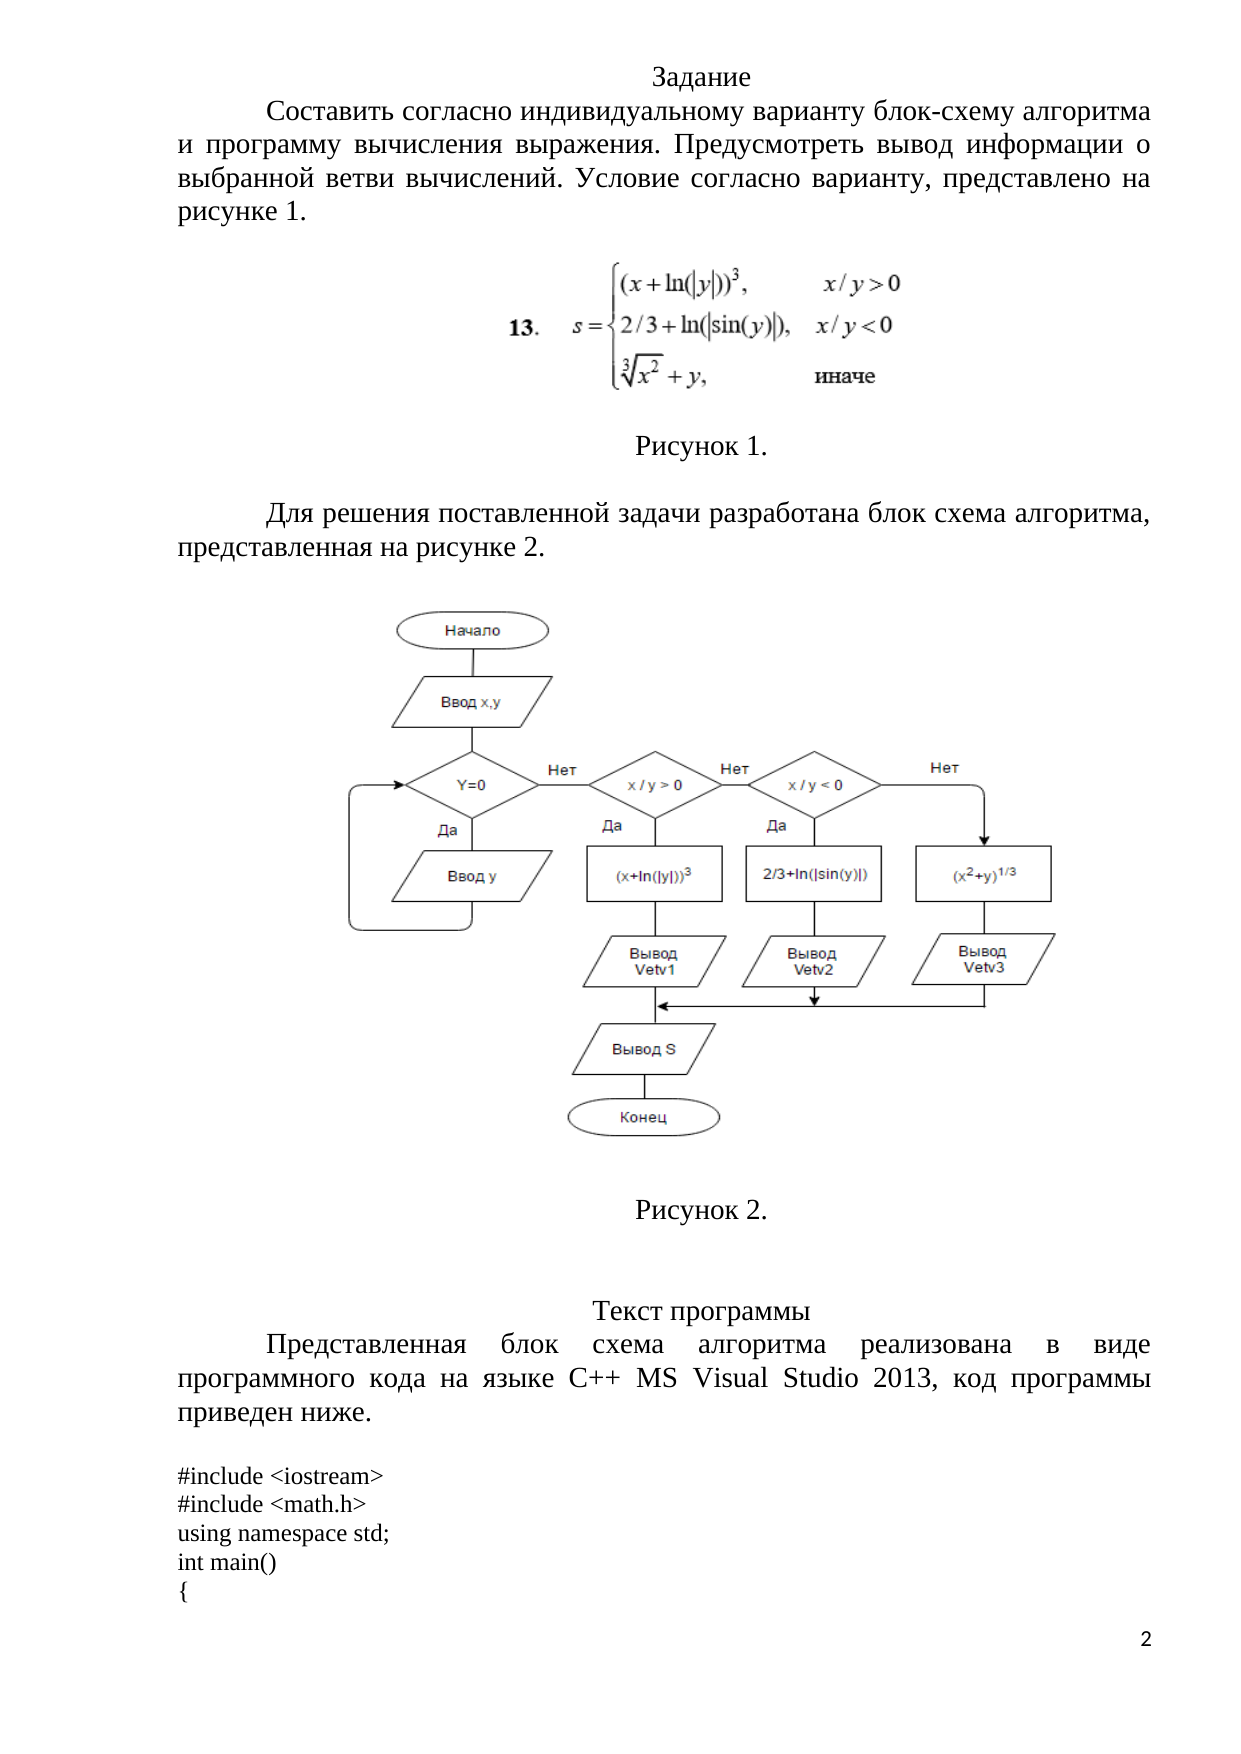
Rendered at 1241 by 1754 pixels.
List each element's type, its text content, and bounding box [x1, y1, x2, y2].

text Задание [177, 59, 1152, 93]
picture [495, 255, 908, 395]
text Рисунок 1. [177, 428, 1152, 462]
text Рисунок 2. [177, 1192, 1152, 1226]
text Для решения поставленной задачи разработана блок схема алгоритма, представленная на рисунке 2. [177, 495, 1152, 562]
text Составить согласно индивидуальному варианту блок-схему алгоритма и программу вычисления выражения. Предусмотреть вывод информации о выбранной ветви вычислений. Условие согласно варианту, представлено на рисунке 1. [177, 93, 1152, 227]
text Текст программы [177, 1293, 1152, 1327]
text int main() [177, 1547, 1152, 1576]
text #include <iostream> [177, 1461, 1152, 1489]
text #include <math.h> [177, 1489, 1152, 1518]
text using namespace std; [177, 1518, 1152, 1547]
picture [313, 590, 1090, 1159]
text { [177, 1576, 1152, 1604]
text Представленная блок схема алгоритма реализована в виде программного кода на языке С++ MS Visual Studio 2013, код программы приведен ниже. [177, 1327, 1152, 1427]
